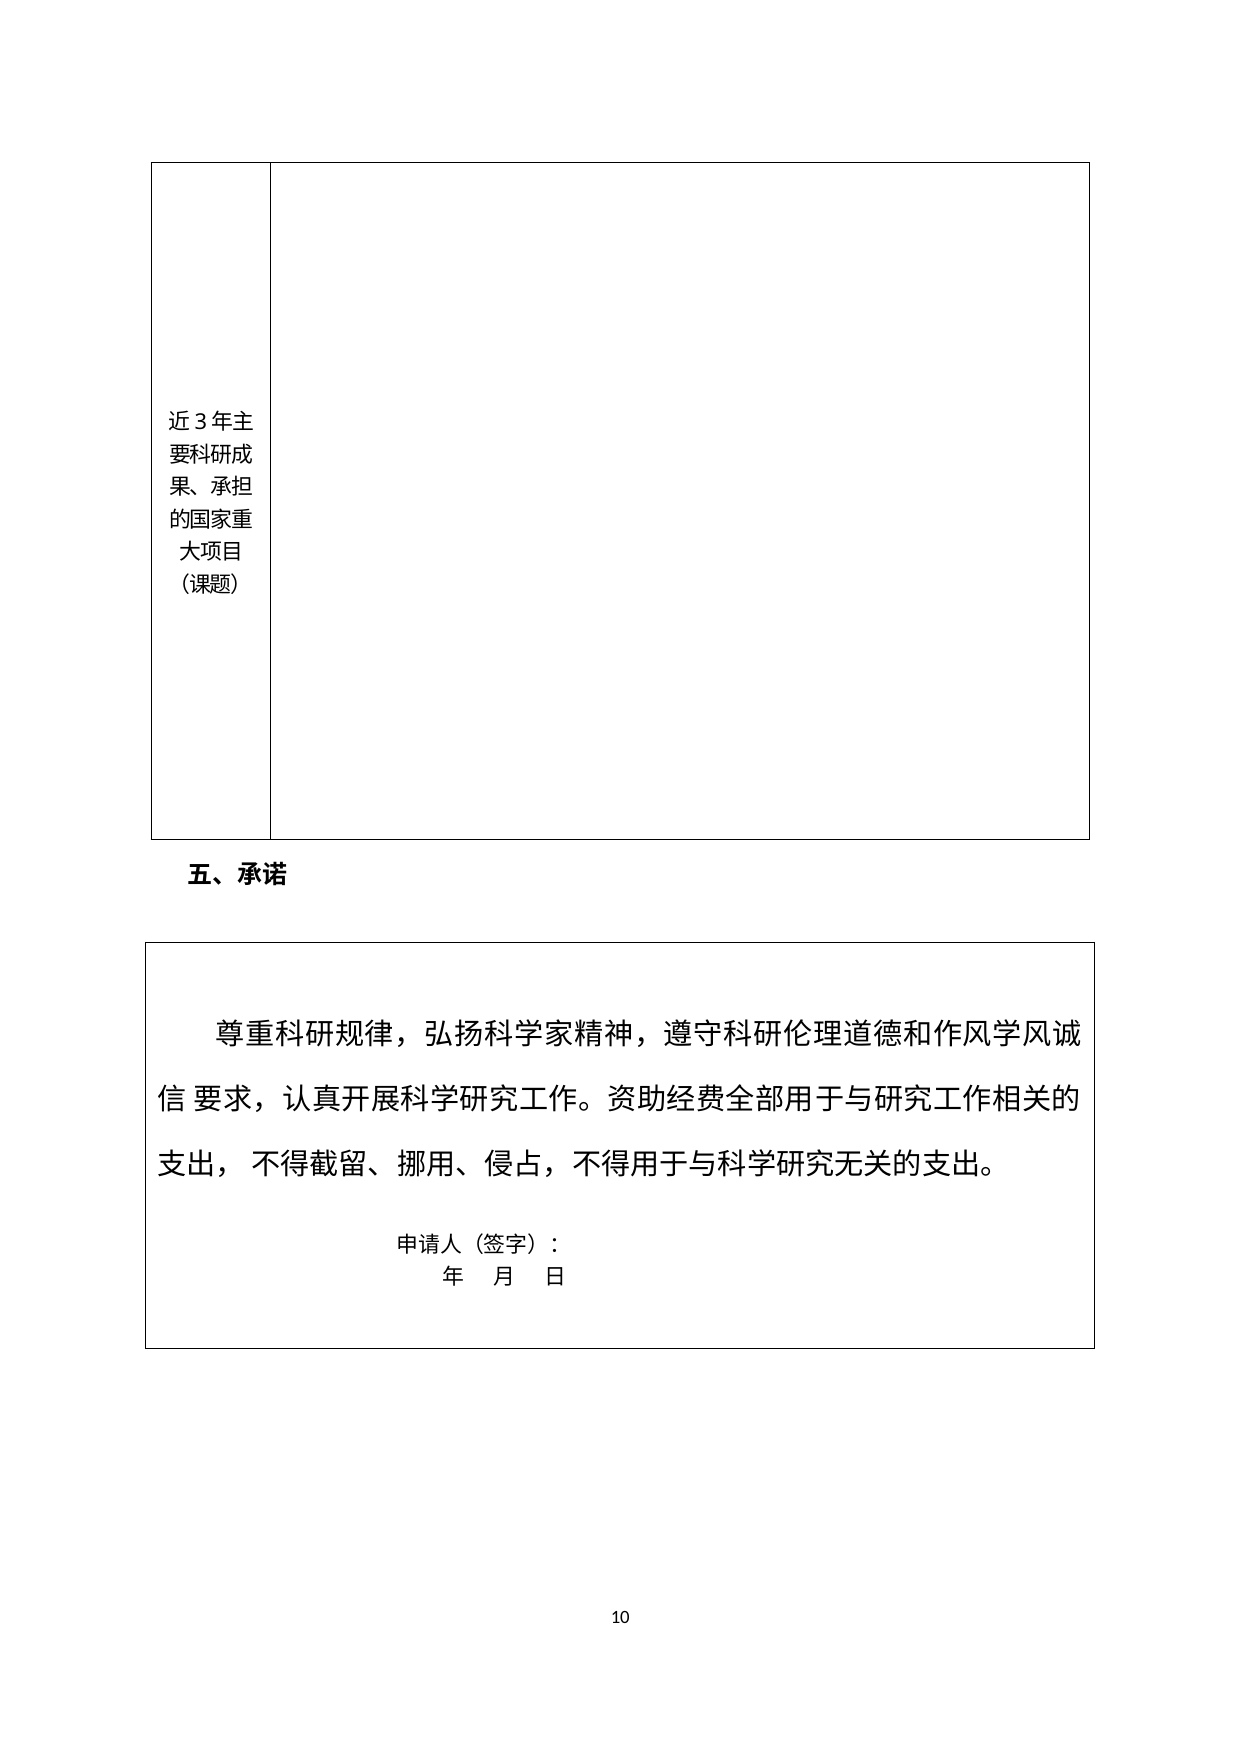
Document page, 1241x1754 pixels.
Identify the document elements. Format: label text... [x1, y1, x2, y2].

table_header 尊重科研规律，弘扬科学家精神，遵守科研伦理道德和作风学风诚信 要求，认真开展科学研究工作。资助经费全部用于与研究工作相关的支出， 不得截留、挪用、侵占，不得用于与科学研究无关的支出。 申请人（签字）： 年 月 日 [146, 943, 1094, 1348]
list 承诺 [187, 840, 1053, 905]
table_cell [271, 163, 1089, 839]
table_cell 近3年主要科研成果、承担的国家重大项目（课题） [152, 163, 270, 839]
